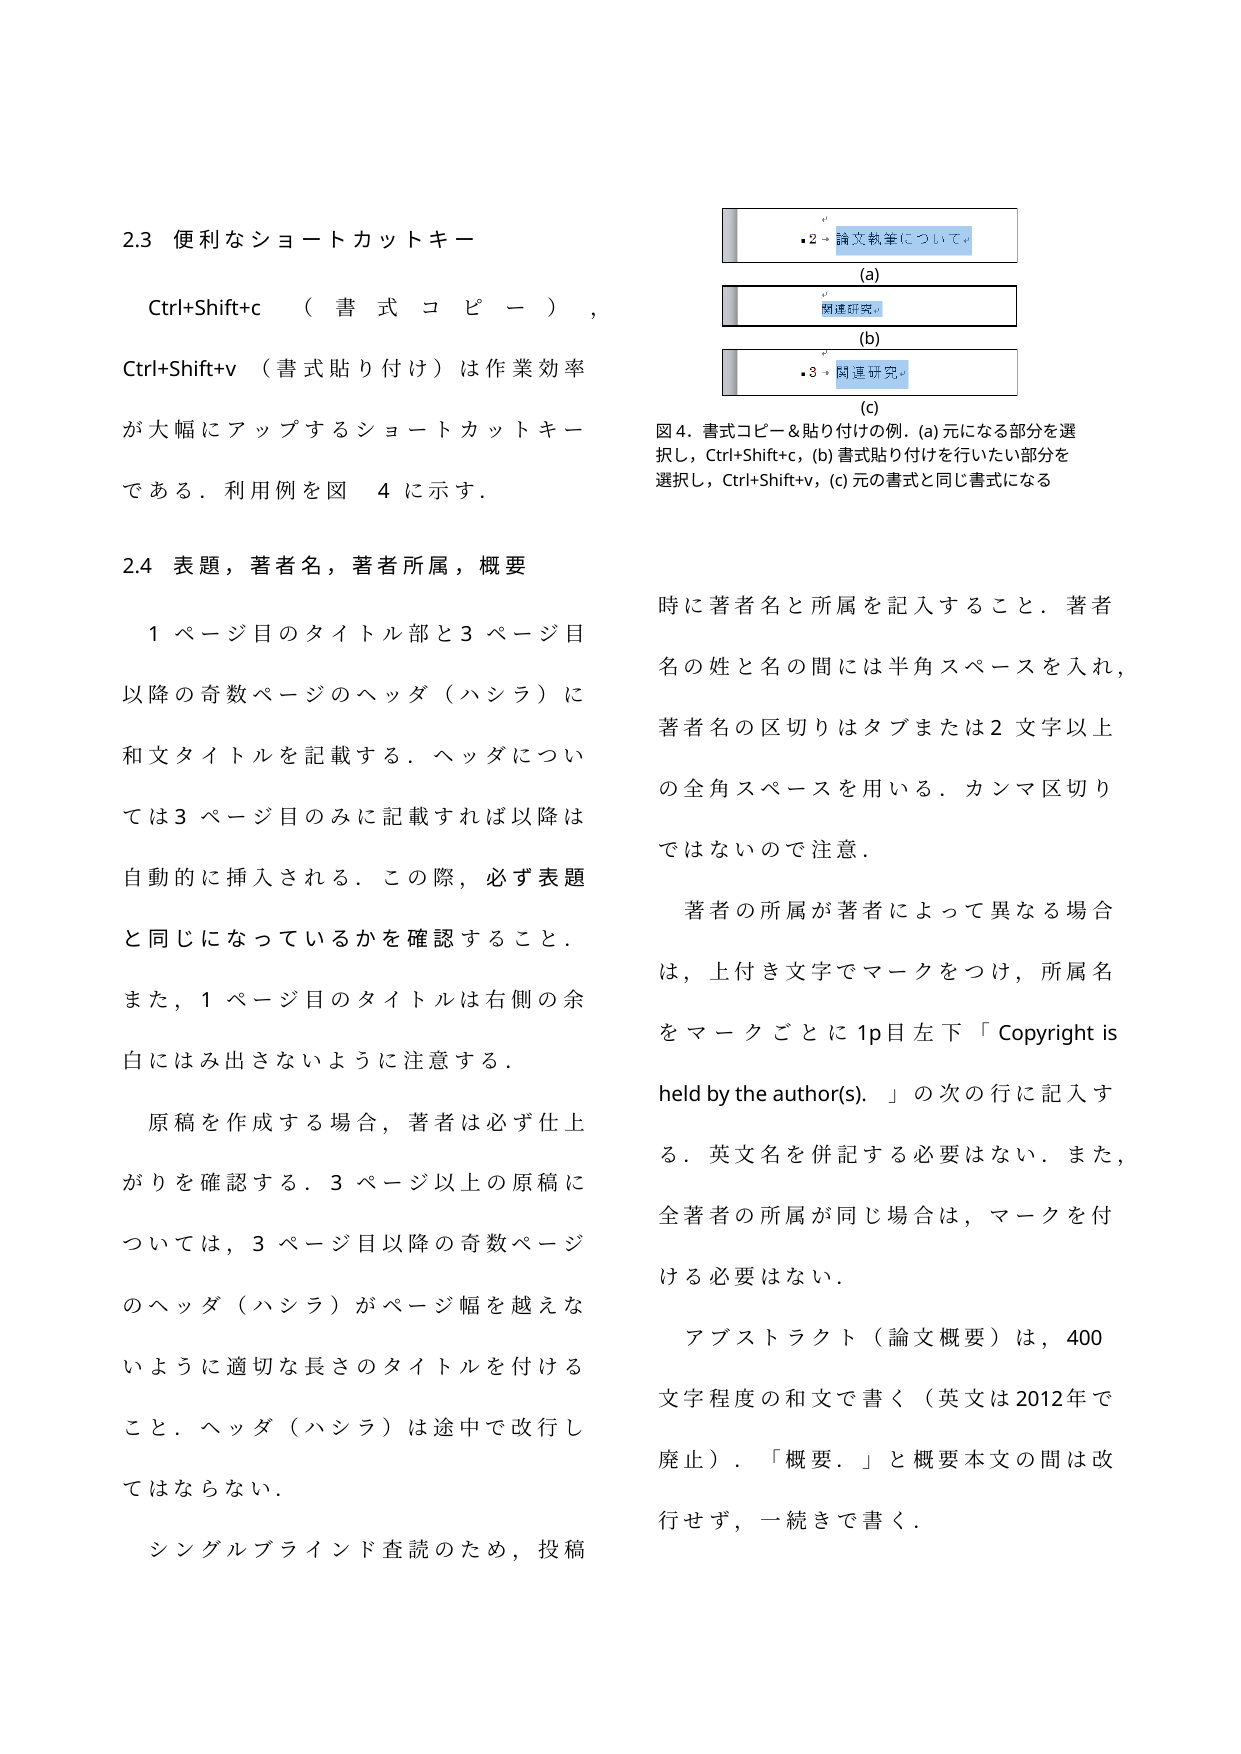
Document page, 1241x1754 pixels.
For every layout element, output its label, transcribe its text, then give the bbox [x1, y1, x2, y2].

text Ctrl+Shift+c（書式コピー），Ctrl+Shift+v（書式貼り付け）は作業効率が大幅にアップするショートカットキーである．利用例を図 4に示す． [122, 276, 590, 520]
picture [723, 287, 1016, 325]
text シングルブラインド査読のため，投稿時に著者名と所属を記入すること．著者名の姓と名の間には半角スペースを入れ，著者名の区切りはタブまたは2文字以上の全角スペースを用いる．カンマ区切りではないので注意． [650, 207, 1118, 879]
text シングルブラインド査読のため，投稿時に著者名と所属を記入すること．著者名の姓と名の間には半角スペースを入れ，著者名の区切りはタブまたは2文字以上の全角スペースを用いる．カンマ区切りではないので注意． [122, 1518, 590, 1579]
text 原稿を作成する場合，著者は必ず仕上がりを確認する．3ページ以上の原稿については，3ページ目以降の奇数ページのヘッダ（ハシラ）がページ幅を越えないように適切な長さのタイトルを付けること．ヘッダ（ハシラ）は途中で改行してはならない． [122, 1090, 590, 1518]
text 著者の所属が著者によって異なる場合は，上付き文字でマークをつけ，所属名をマークごとに1p目左下「Copyright is held by the author(s).」の次の行に記入する．英文名を併記する必要はない．また，全著者の所属が同じ場合は，マークを付ける必要はない． [650, 879, 1118, 1306]
text アブストラクト（論文概要）は，400文字程度の和文で書く（英文は2012年で廃止）．「概要．」と概要本文の間は改行せず，一続きで書く． [650, 1306, 1118, 1550]
text 1ページ目のタイトル部と3ページ目以降の奇数ページのヘッダ（ハシラ）に和文タイトルを記載する．ヘッダについては3ページ目のみに記載すれば以降は自動的に挿入される．この際，必ず表題と同じになっているかを確認すること．また，1ページ目のタイトルは右側の余白にはみ出さないように注意する． [122, 602, 590, 1090]
text 表題，著者名，著者所属，概要 [122, 534, 590, 595]
text 便利なショートカットキー [122, 207, 590, 268]
